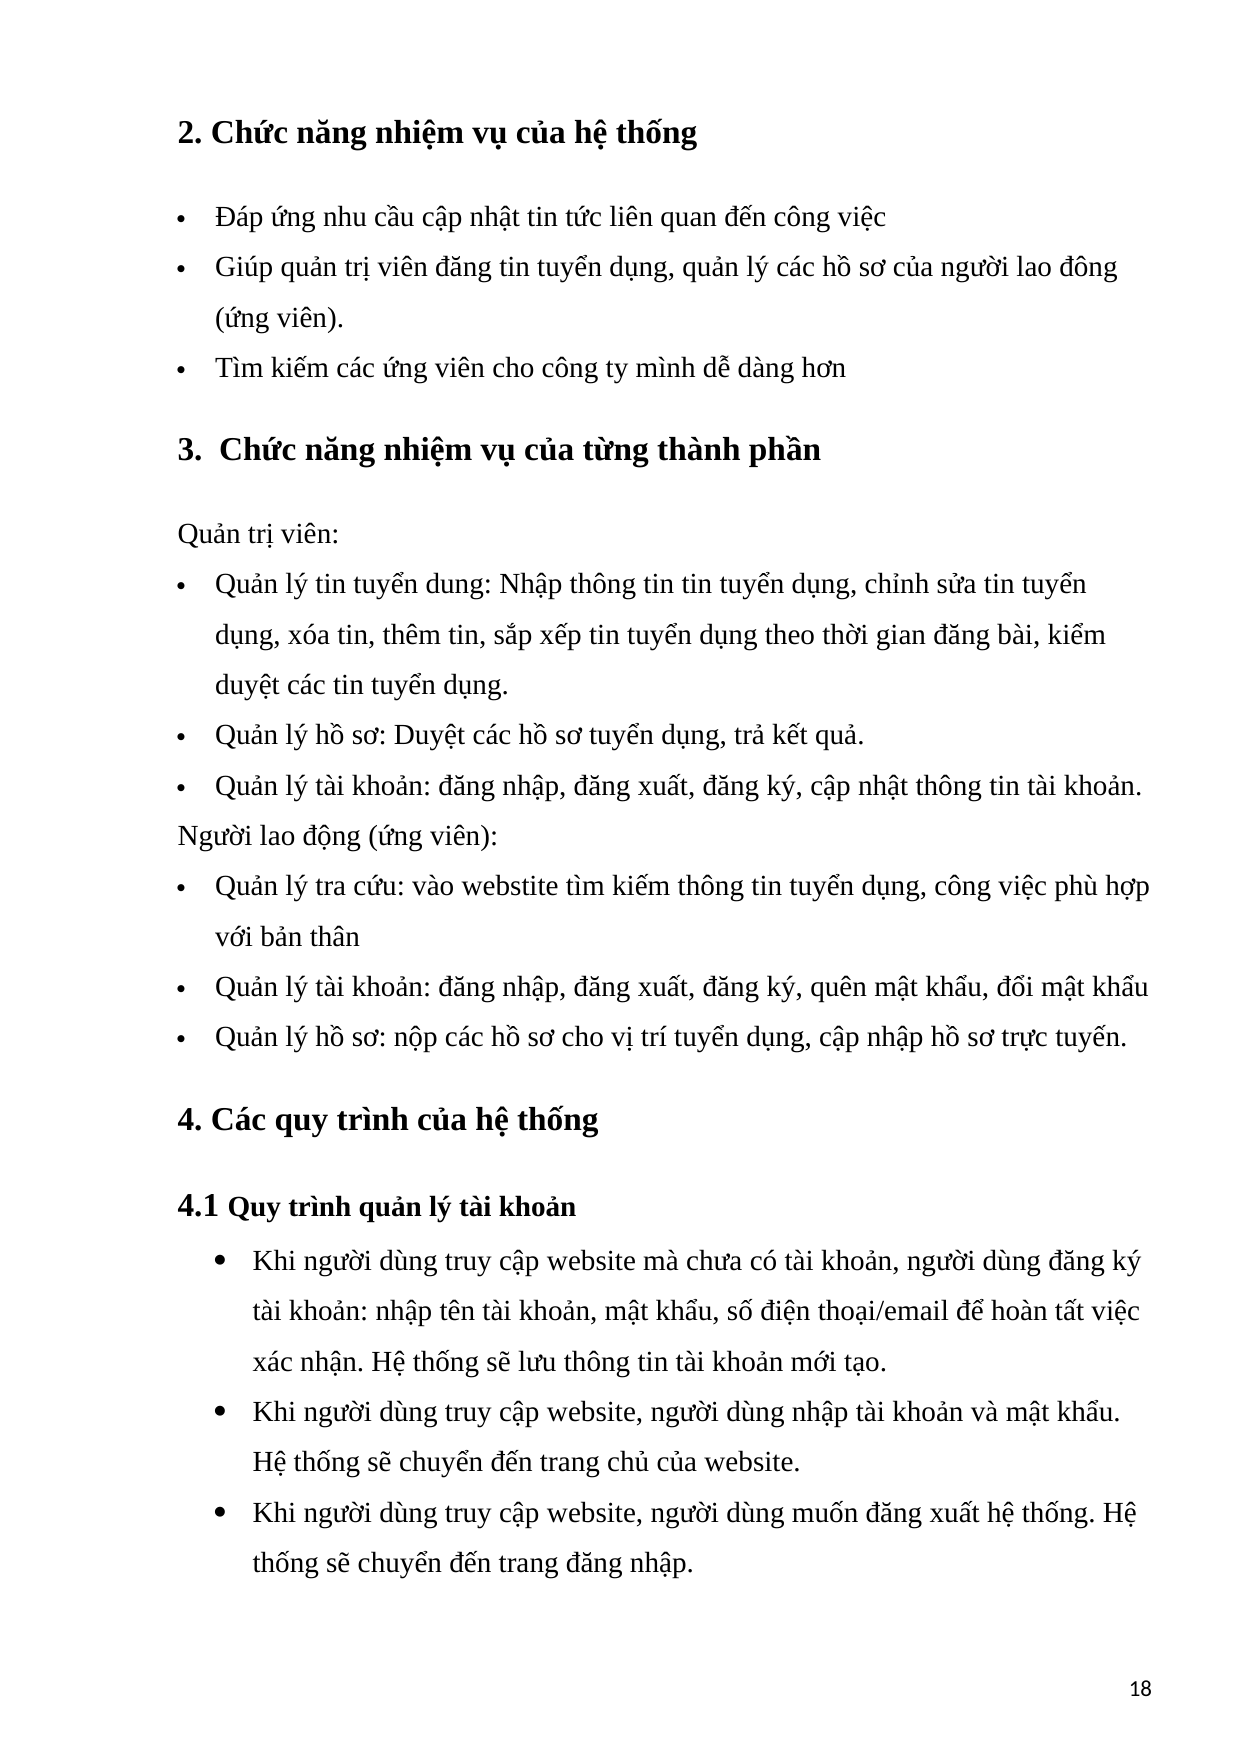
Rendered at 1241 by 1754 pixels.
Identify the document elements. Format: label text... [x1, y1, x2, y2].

subtitle 4.1 Quy trình quản lý tài khoản [177, 1186, 1152, 1224]
list Đáp ứng nhu cầu cập nhật tin tức liên quan đến công việc [177, 199, 1152, 233]
list Quản lý tin tuyển dung: Nhập thông tin tin tuyển dụng, chỉnh sửa tin tuyển dụng, xóa tin, thêm tin, sắp xếp tin tuyển dụng theo thời gian đăng bài, kiểm duyệt các tin tuyển dụng. [177, 567, 1152, 701]
text Quản trị viên: [177, 516, 1152, 550]
list Quản lý tài khoản: đăng nhập, đăng xuất, đăng ký, cập nhật thông tin tài khoản. [177, 768, 1152, 801]
list Khi người dùng truy cập website, người dùng nhập tài khoản và mật khẩu. Hệ thống sẽ chuyển đến trang chủ của website. [215, 1394, 1152, 1478]
list Quản lý hồ sơ: Duyệt các hồ sơ tuyển dụng, trả kết quả. [177, 717, 1152, 751]
text Người lao động (ứng viên): [177, 818, 1152, 852]
subtitle 2. Chức năng nhiệm vụ của hệ thống [177, 112, 1152, 151]
list Quản lý tài khoản: đăng nhập, đăng xuất, đăng ký, quên mật khẩu, đổi mật khẩu [177, 969, 1152, 1003]
list Quản lý tra cứu: vào webstite tìm kiếm thông tin tuyển dụng, công việc phù hợp với bản thân [177, 868, 1152, 952]
list Giúp quản trị viên đăng tin tuyển dụng, quản lý các hồ sơ của người lao đông (ứng viên). [177, 249, 1152, 333]
list Khi người dùng truy cập website mà chưa có tài khoản, người dùng đăng ký tài khoản: nhập tên tài khoản, mật khẩu, số điện thoại/email để hoàn tất việc xác nhận. Hệ thống sẽ lưu thông tin tài khoản mới tạo. [215, 1243, 1152, 1377]
list Khi người dùng truy cập website, người dùng muốn đăng xuất hệ thống. Hệ thống sẽ chuyển đến trang đăng nhập. [215, 1495, 1152, 1579]
list Quản lý hồ sơ: nộp các hồ sơ cho vị trí tuyển dụng, cập nhập hồ sơ trực tuyến. [177, 1019, 1152, 1053]
subtitle 3. Chức năng nhiệm vụ của từng thành phần [177, 429, 1152, 468]
subtitle 4. Các quy trình của hệ thống [177, 1099, 1152, 1137]
list Tìm kiếm các ứng viên cho công ty mình dễ dàng hơn [177, 350, 1152, 384]
